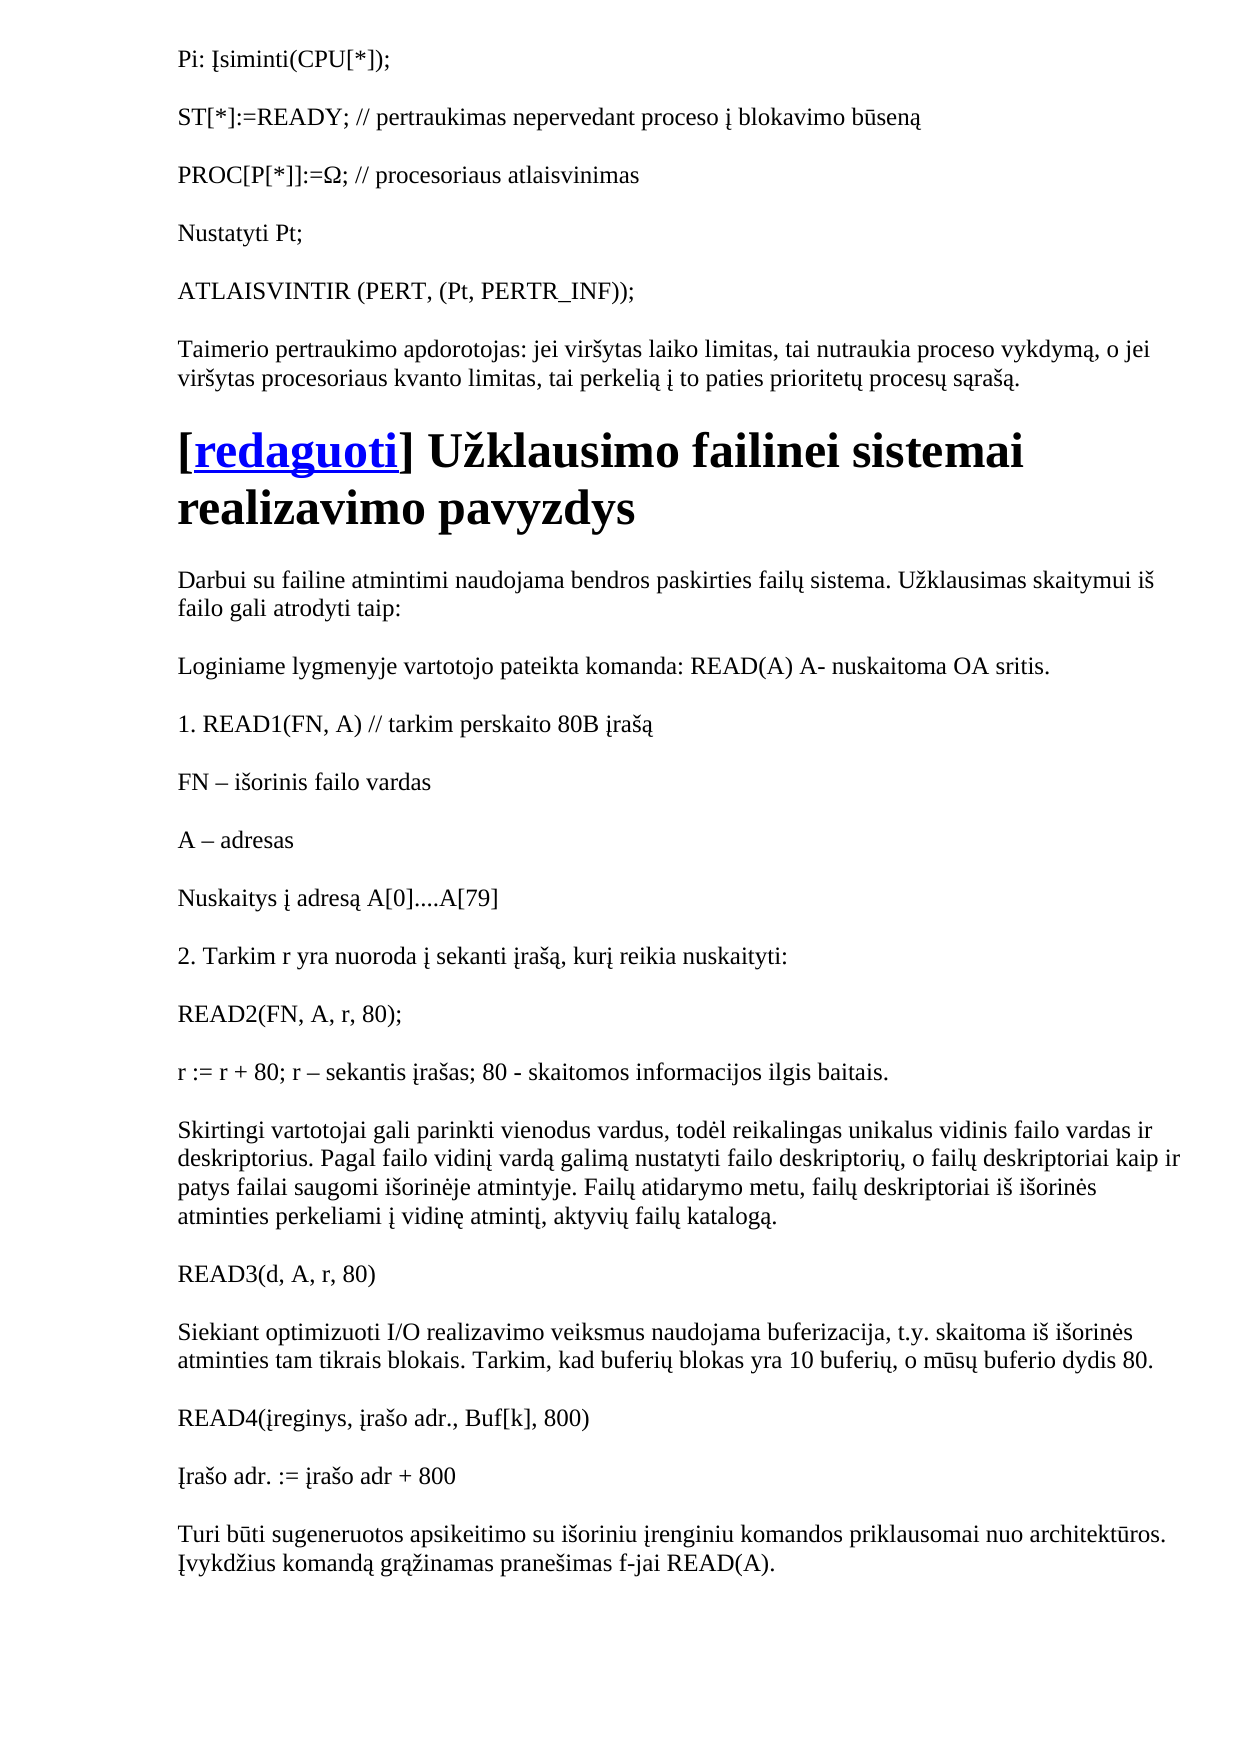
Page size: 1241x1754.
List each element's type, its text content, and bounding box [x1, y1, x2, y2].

text Nustatyti Pt; [177, 218, 1181, 247]
text Pi: Įsiminti(CPU[*]); [177, 44, 1181, 73]
text ATLAISVINTIR (PERT, (Pt, PERTR_INF)); [177, 276, 1181, 305]
text Įrašo adr. := įrašo adr + 800 [177, 1461, 1181, 1490]
text Darbui su failine atmintimi naudojama bendros paskirties failų sistema. Užklausimas skaitymui iš failo gali atrodyti taip: [177, 565, 1181, 622]
text 1. READ1(FN, A) // tarkim perskaito 80B įrašą [177, 709, 1181, 738]
text [redaguoti] Užklausimo failinei sistemai realizavimo pavyzdys [177, 421, 1181, 536]
text READ4(įreginys, įrašo adr., Buf[k], 800) [177, 1403, 1181, 1432]
text r := r + 80; r – sekantis įrašas; 80 - skaitomos informacijos ilgis baitais. [177, 1057, 1181, 1086]
text Loginiame lygmenyje vartotojo pateikta komanda: READ(A) A- nuskaitoma OA sritis. [177, 651, 1181, 680]
text ST[*]:=READY; // pertraukimas nepervedant proceso į blokavimo būseną [177, 102, 1181, 131]
text READ2(FN, A, r, 80); [177, 999, 1181, 1028]
text Siekiant optimizuoti I/O realizavimo veiksmus naudojama buferizacija, t.y. skaitoma iš išorinės atminties tam tikrais blokais. Tarkim, kad buferių blokas yra 10 buferių, o mūsų buferio dydis 80. [177, 1317, 1181, 1374]
text READ3(d, A, r, 80) [177, 1259, 1181, 1288]
text A – adresas [177, 825, 1181, 854]
text Taimerio pertraukimo apdorotojas: jei viršytas laiko limitas, tai nutraukia proceso vykdymą, o jei viršytas procesoriaus kvanto limitas, tai perkelią į to paties prioritetų procesų sąrašą. [177, 334, 1181, 391]
text 2. Tarkim r yra nuoroda į sekanti įrašą, kurį reikia nuskaityti: [177, 941, 1181, 970]
text PROC[P[*]]:=Ω; // procesoriaus atlaisvinimas [177, 160, 1181, 189]
text Turi būti sugeneruotos apsikeitimo su išoriniu įrenginiu komandos priklausomai nuo architektūros. Įvykdžius komandą grąžinamas pranešimas f-jai READ(A). [177, 1519, 1181, 1577]
text Nuskaitys į adresą A[0]....A[79] [177, 883, 1181, 912]
text FN – išorinis failo vardas [177, 767, 1181, 796]
text Skirtingi vartotojai gali parinkti vienodus vardus, todėl reikalingas unikalus vidinis failo vardas ir deskriptorius. Pagal failo vidinį vardą galimą nustatyti failo deskriptorių, o failų deskriptoriai kaip ir patys failai saugomi išorinėje atmintyje. Failų atidarymo metu, failų deskriptoriai iš išorinės atminties perkeliami į vidinę atmintį, aktyvių failų katalogą. [177, 1115, 1181, 1230]
